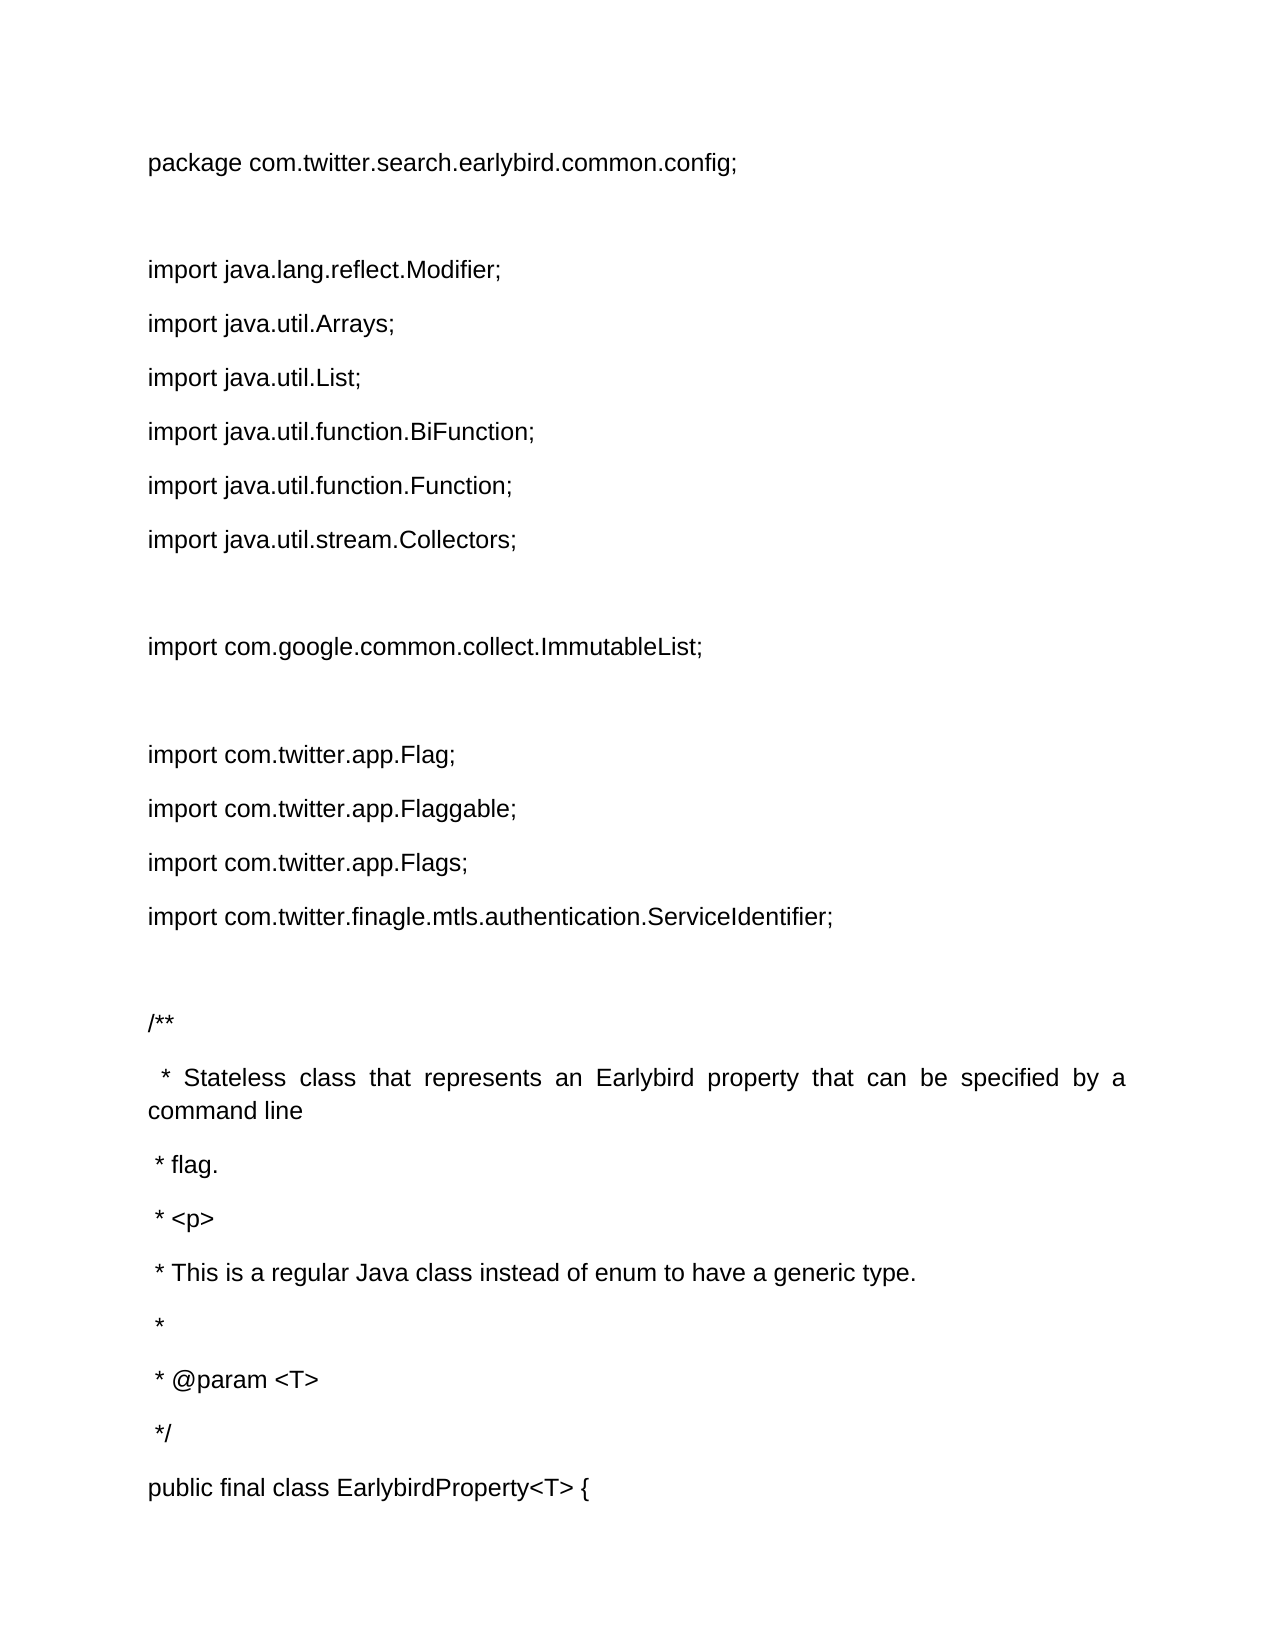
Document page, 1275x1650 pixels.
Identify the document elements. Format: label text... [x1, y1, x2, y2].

text import com.google.common.collect.ImmutableList; [148, 632, 1127, 661]
text */ [148, 1419, 1127, 1448]
text package com.twitter.search.earlybird.common.config; [148, 148, 1127, 176]
text import com.twitter.app.Flags; [148, 848, 1127, 876]
text import com.twitter.finagle.mtls.authentication.ServiceIdentifier; [148, 902, 1127, 930]
text import java.lang.reflect.Modifier; [148, 255, 1127, 284]
text * <p> [148, 1204, 1127, 1233]
text * [148, 1312, 1127, 1340]
text import com.twitter.app.Flag; [148, 740, 1127, 769]
text import java.util.List; [148, 363, 1127, 392]
text import java.util.function.BiFunction; [148, 417, 1127, 446]
text * @param <T> [148, 1365, 1127, 1394]
text * This is a regular Java class instead of enum to have a generic type. [148, 1258, 1127, 1286]
text * flag. [148, 1150, 1127, 1179]
text import com.twitter.app.Flaggable; [148, 794, 1127, 823]
text public final class EarlybirdProperty<T> { [148, 1473, 1127, 1502]
text * Stateless class that represents an Earlybird property that can be specified by a command line [148, 1063, 1127, 1125]
text import java.util.function.Function; [148, 471, 1127, 499]
text /** [148, 1009, 1127, 1038]
text import java.util.Arrays; [148, 309, 1127, 338]
text import java.util.stream.Collectors; [148, 524, 1127, 553]
